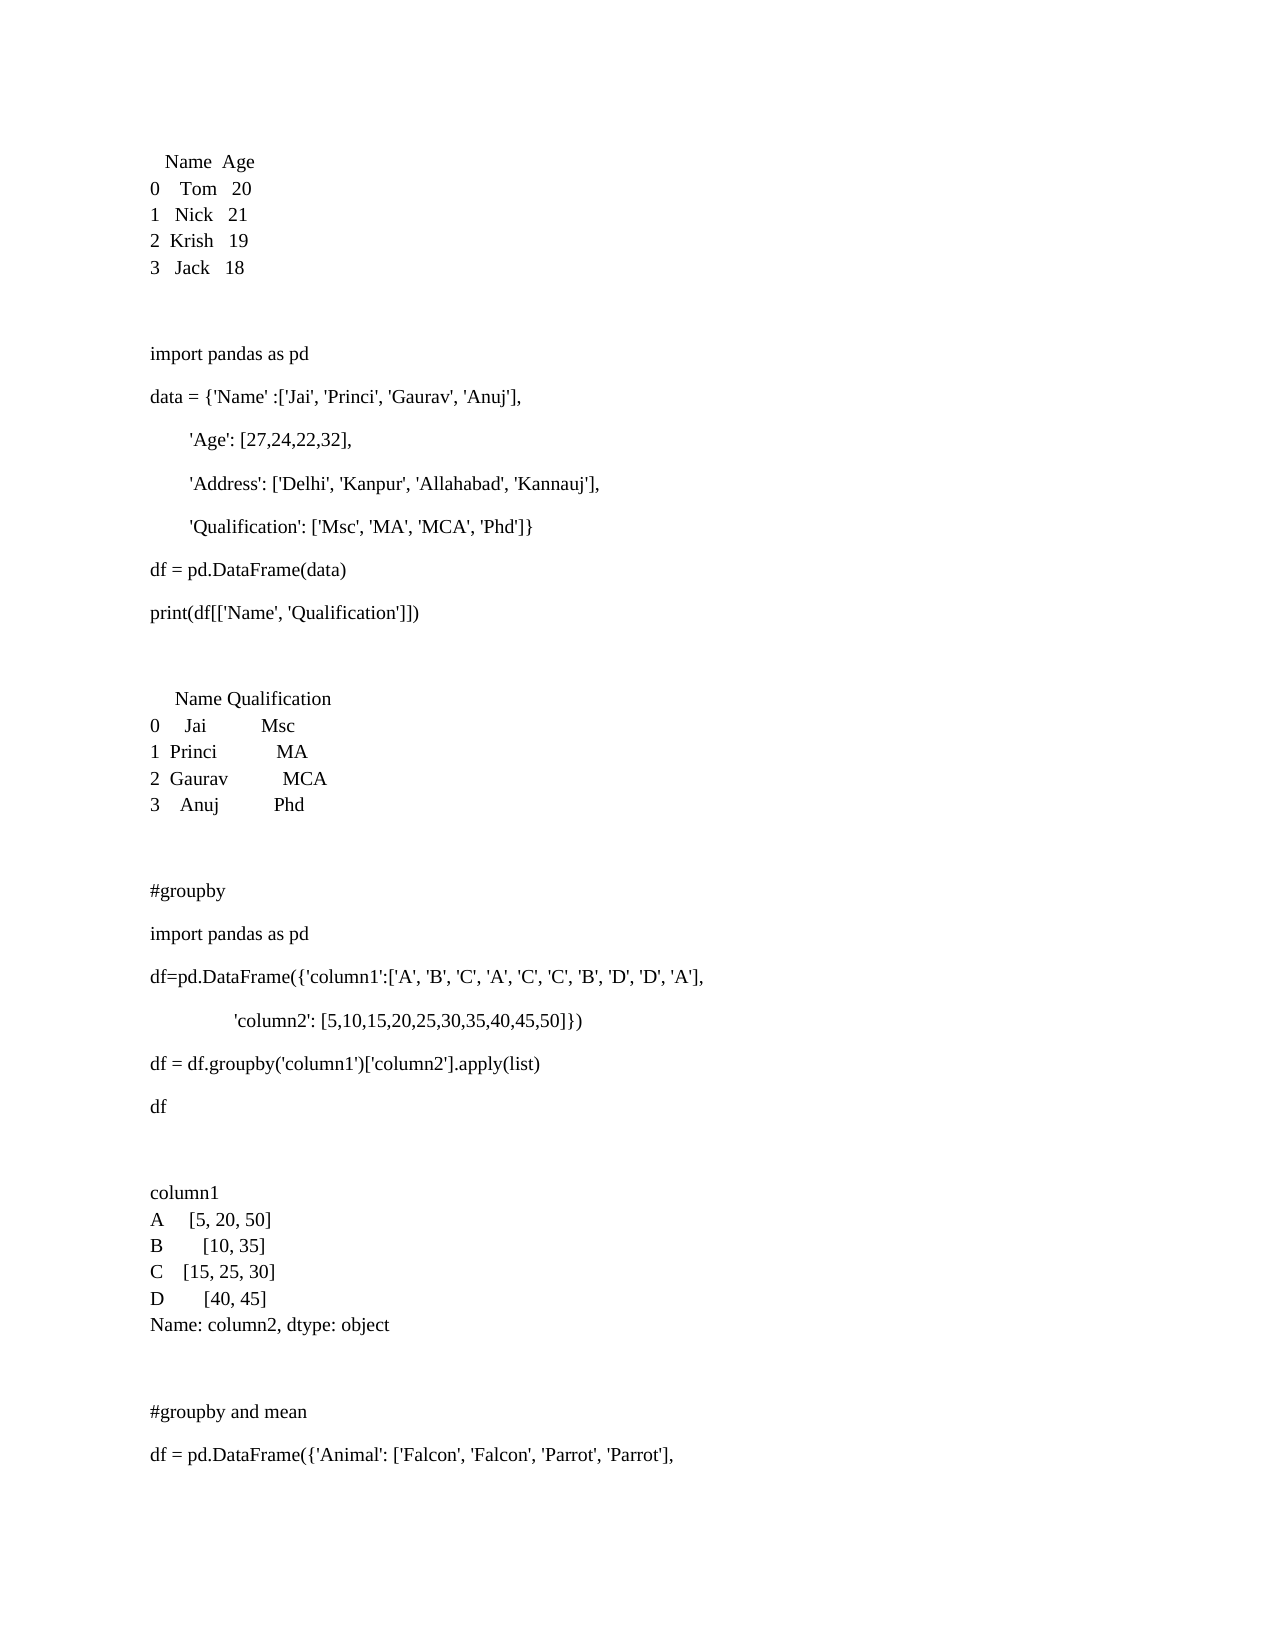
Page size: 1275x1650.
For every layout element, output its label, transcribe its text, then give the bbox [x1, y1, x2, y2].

text 'Qualification': ['Msc', 'MA', 'MCA', 'Phd']} [150, 514, 1125, 537]
text 'column2': [5,10,15,20,25,30,35,40,45,50]}) [150, 1008, 1125, 1031]
text import pandas as pd [150, 922, 1125, 945]
text df = pd.DataFrame({'Animal': ['Falcon', 'Falcon', 'Parrot', 'Parrot'], [150, 1443, 1125, 1466]
text df [150, 1095, 1125, 1118]
text data = {'Name' :['Jai', 'Princi', 'Gaurav', 'Anuj'], [150, 385, 1125, 408]
text import pandas as pd [150, 342, 1125, 365]
text #groupby and mean [150, 1399, 1125, 1422]
text #groupby [150, 879, 1125, 902]
text Name Age 0 Tom 20 1 Nick 21 2 Krish 19 3 Jack 18 [150, 150, 1125, 279]
text 'Address': ['Delhi', 'Kanpur', 'Allahabad', 'Kannauj'], [150, 471, 1125, 494]
text df = df.groupby('column1')['column2'].apply(list) [150, 1052, 1125, 1074]
text column1 A [5, 20, 50] B [10, 35] C [15, 25, 30] D [40, 45] Name: column2, dtype: object [150, 1181, 1125, 1336]
text df=pd.DataFrame({'column1':['A', 'B', 'C', 'A', 'C', 'C', 'B', 'D', 'D', 'A'], [150, 965, 1125, 988]
text Name Qualification 0 Jai Msc 1 Princi MA 2 Gaurav MCA 3 Anuj Phd [150, 687, 1125, 816]
text print(df[['Name', 'Qualification']]) [150, 601, 1125, 624]
text 'Age': [27,24,22,32], [150, 428, 1125, 451]
text df = pd.DataFrame(data) [150, 558, 1125, 581]
